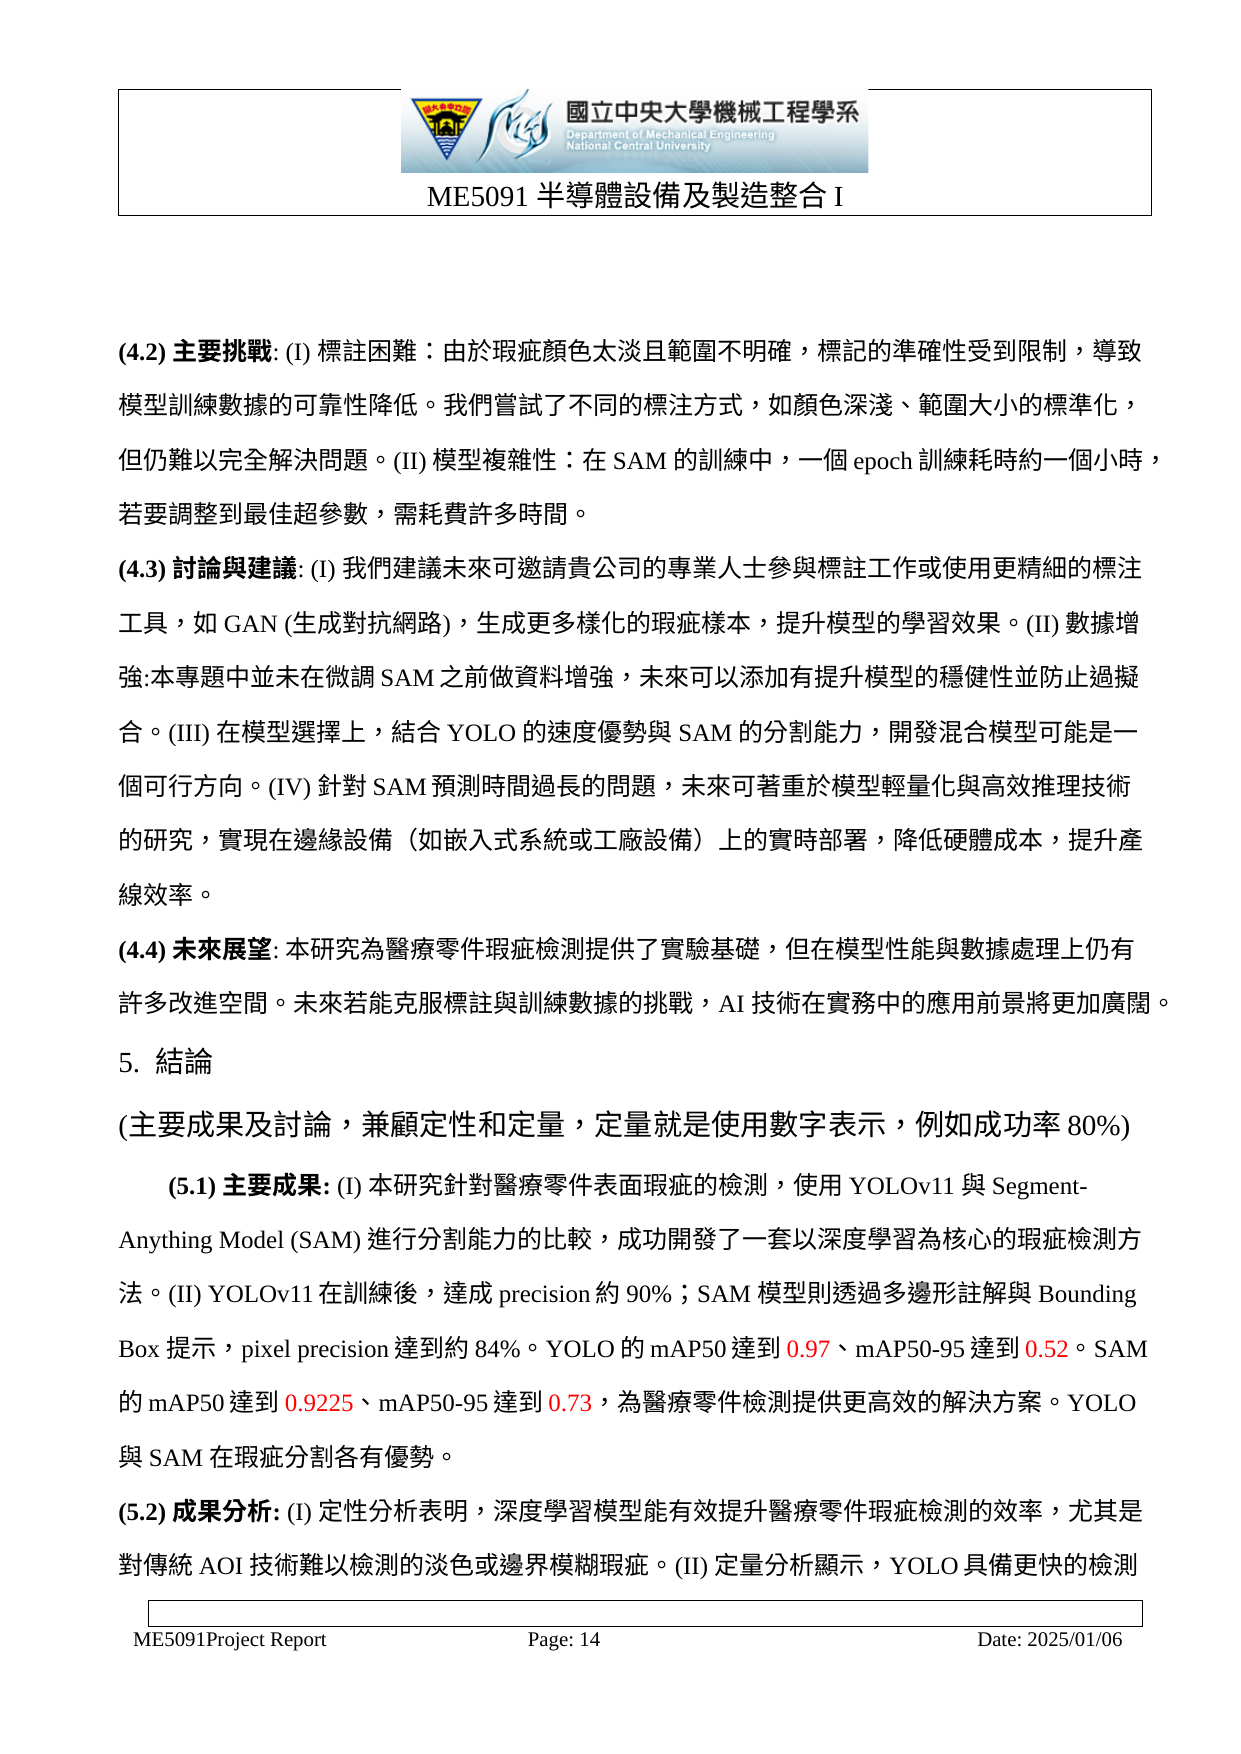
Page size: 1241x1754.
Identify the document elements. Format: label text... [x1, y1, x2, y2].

text (主要成果及討論，兼顧定性和定量，定量就是使用數字表示，例如成功率80%) [118, 1102, 1152, 1144]
list 結論 [118, 1038, 1152, 1081]
text (5.1) 主要成果: (I) 本研究針對醫療零件表面瑕疵的檢測，使用 YOLOv11 與 Segment-Anything Model (SAM) 進行分割能力的比較，成功開發了一套以深度學習為核心的瑕疵檢測方法。(II) YOLOv11在訓練後，達成precision約 90%；SAM 模型則透過多邊形註解與 Bounding Box 提示，pixel precision達到約 84%。YOLO的mAP50達到0.97、mAP50-95達到0.52。SAM 的mAP50達到0.9225、mAP50-95達到0.73，為醫療零件檢測提供更高效的解決方案。YOLO 與 SAM 在瑕疵分割各有優勢。 [118, 1165, 1152, 1473]
text (4.2) 主要挑戰: (I) 標註困難：由於瑕疵顏色太淡且範圍不明確，標記的準確性受到限制，導致模型訓練數據的可靠性降低。我們嘗試了不同的標注方式，如顏色深淺、範圍大小的標準化，但仍難以完全解決問題。(II) 模型複雜性：在SAM 的訓練中，一個epoch訓練耗時約一個小時，若要調整到最佳超參數，需耗費許多時間。 [118, 331, 1152, 531]
text (4.3) 討論與建議: (I) 我們建議未來可邀請貴公司的專業人士參與標註工作或使用更精細的標注工具，如 GAN (生成對抗網路)，生成更多樣化的瑕疵樣本，提升模型的學習效果。(II) 數據增強:本專題中並未在微調SAM之前做資料增強，未來可以添加有提升模型的穩健性並防止過擬合。(III) 在模型選擇上，結合 YOLO 的速度優勢與 SAM 的分割能力，開發混合模型可能是一個可行方向。(IV) 針對SAM預測時間過長的問題，未來可著重於模型輕量化與高效推理技術的研究，實現在邊緣設備（如嵌入式系統或工廠設備）上的實時部署，降低硬體成本，提升產線效率。 [118, 549, 1152, 911]
picture [401, 89, 869, 173]
text (4.4) 未來展望: 本研究為醫療零件瑕疵檢測提供了實驗基礎，但在模型性能與數據處理上仍有許多改進空間。未來若能克服標註與訓練數據的挑戰，AI 技術在實務中的應用前景將更加廣闊。 [118, 929, 1152, 1020]
